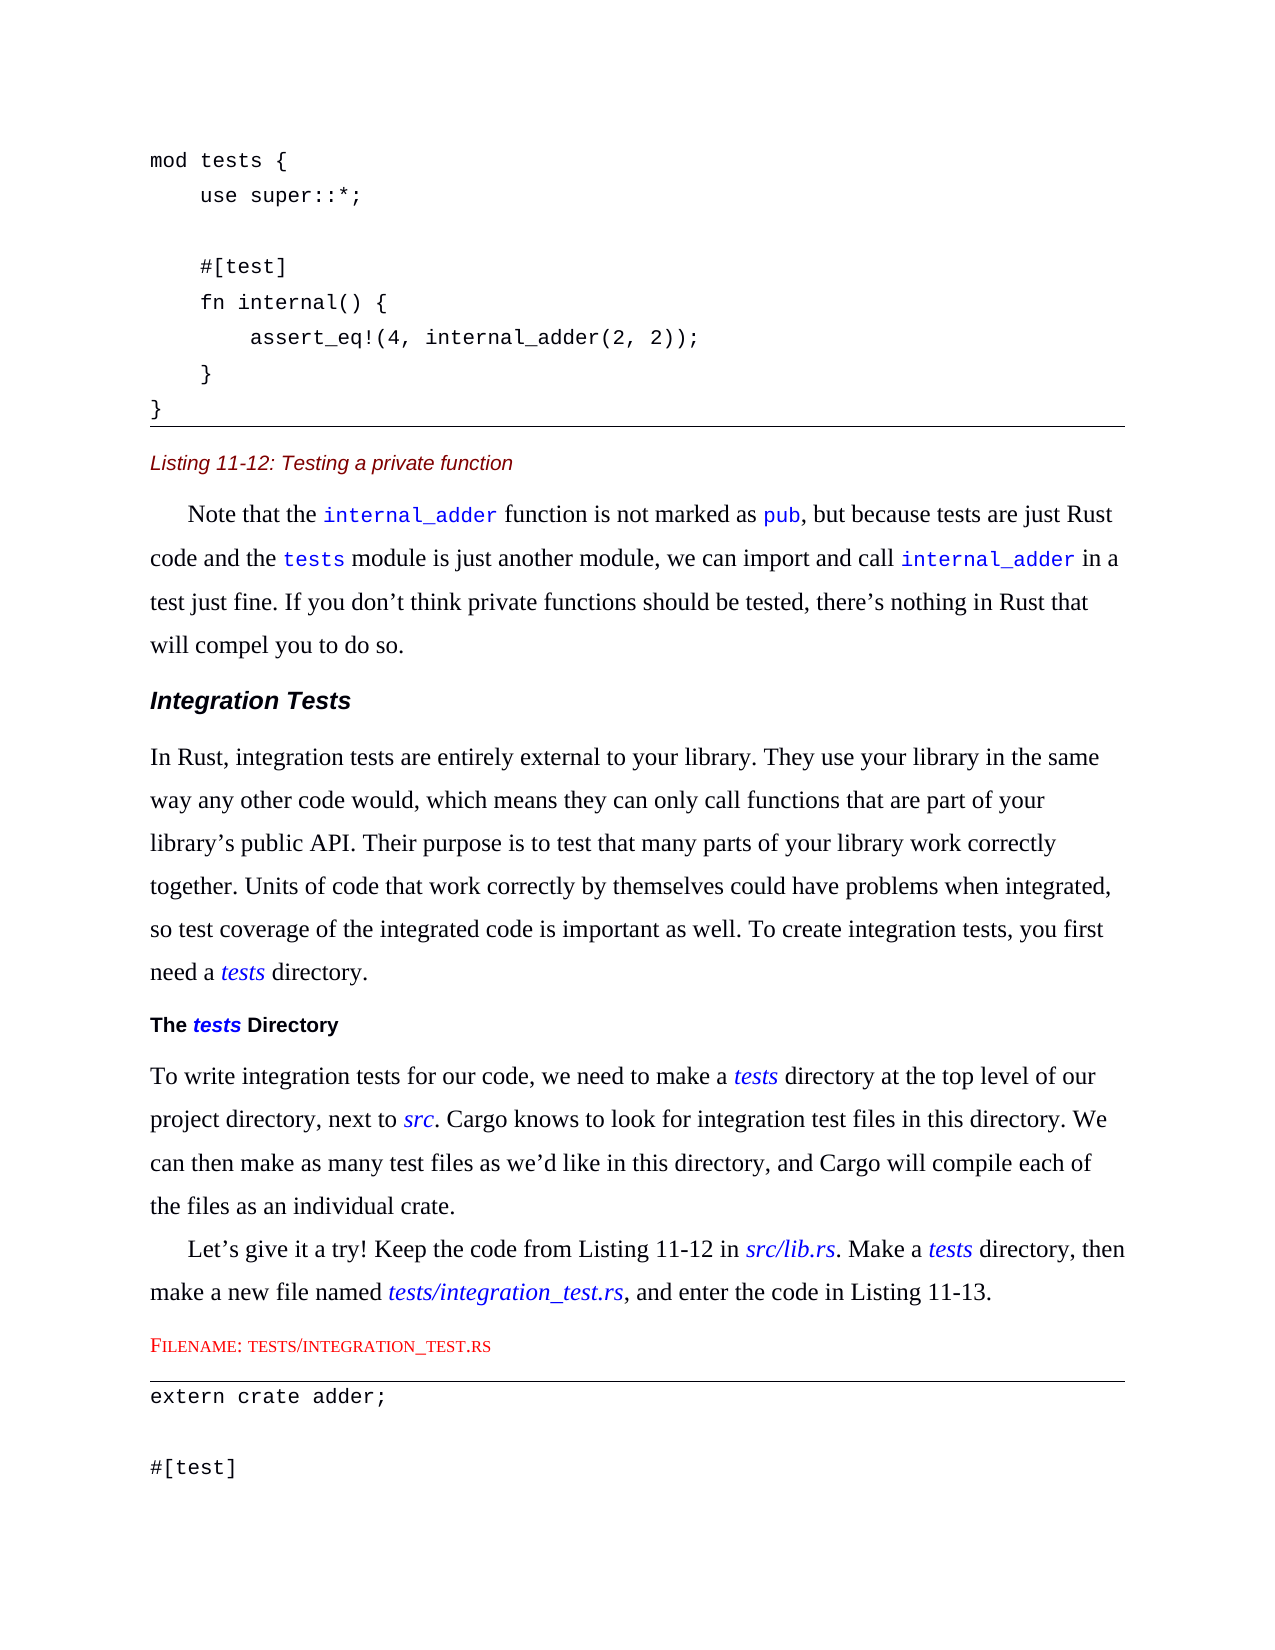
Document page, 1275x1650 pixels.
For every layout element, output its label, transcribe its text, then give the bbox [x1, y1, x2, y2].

text fn internal() { [150, 292, 1125, 315]
text use super::*; [150, 185, 1125, 209]
text assert_eq!(4, internal_adder(2, 2)); [150, 327, 1125, 351]
text In Rust, integration tests are entirely external to your library. They use your library in the same way any other code would, which means they can only call functions that are part of your library’s public API. Their purpose is to test that many parts of your library work correctly together. Units of code that work correctly by themselves could have problems when integrated, so test coverage of the integrated code is important as well. To create integration tests, you first need a tests directory. [150, 742, 1125, 986]
text Let’s give it a try! Keep the code from Listing 11-12 in src/lib.rs. Make a tests directory, then make a new file named tests/integration_test.rs, and enter the code in Listing 11-13. [150, 1234, 1125, 1306]
text extern crate adder; [150, 1382, 1125, 1410]
text Filename: tests/integration_test.rs [150, 1333, 1125, 1357]
text The tests Directory [150, 1013, 1125, 1037]
text #[test] [150, 256, 1125, 280]
text Integration Tests [150, 686, 1125, 715]
text } [150, 398, 1125, 426]
text mod tests { [150, 150, 1125, 174]
text Note that the internal_adder function is not marked as pub, but because tests are just Rust code and the tests module is just another module, we can import and call internal_adder in a test just fine. If you don’t think private functions should be tested, there’s nothing in Rust that will compel you to do so. [150, 499, 1125, 659]
text #[test] [150, 1457, 1125, 1481]
list Listing 11-12: Testing a private function [150, 451, 1125, 475]
text } [150, 362, 1125, 386]
text To write integration tests for our code, we need to make a tests directory at the top level of our project directory, next to src. Cargo knows to look for integration test files in this directory. We can then make as many test files as we’d like in this directory, and Cargo will compile each of the files as an individual crate. [150, 1061, 1125, 1219]
